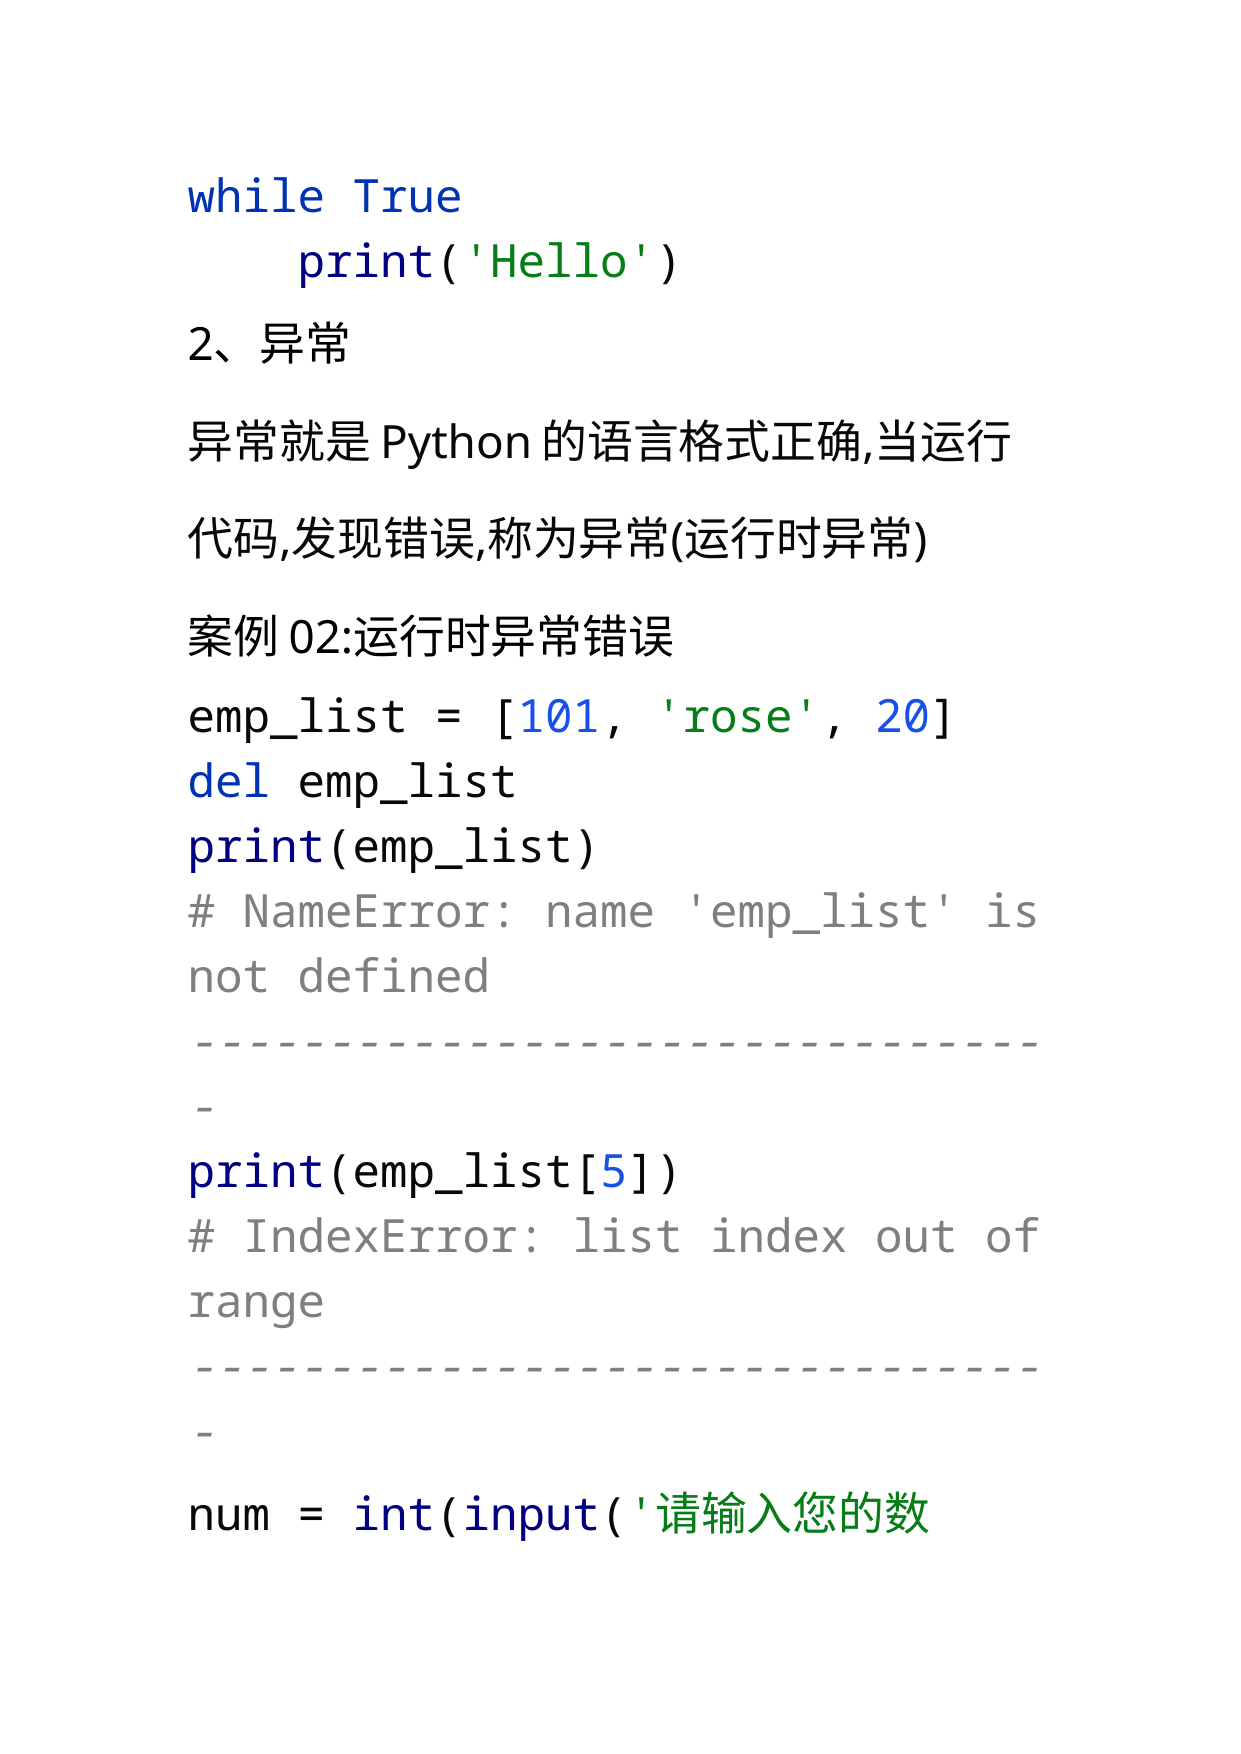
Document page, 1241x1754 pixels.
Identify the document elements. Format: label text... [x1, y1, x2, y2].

list 异常 [187, 292, 1053, 389]
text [187, 682, 1053, 1559]
list 案例02:运行时异常错误 [187, 584, 1053, 682]
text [187, 162, 1053, 292]
text 异常就是Python的语言格式正确,当运行代码,发现错误,称为异常(运行时异常) [187, 389, 1053, 584]
